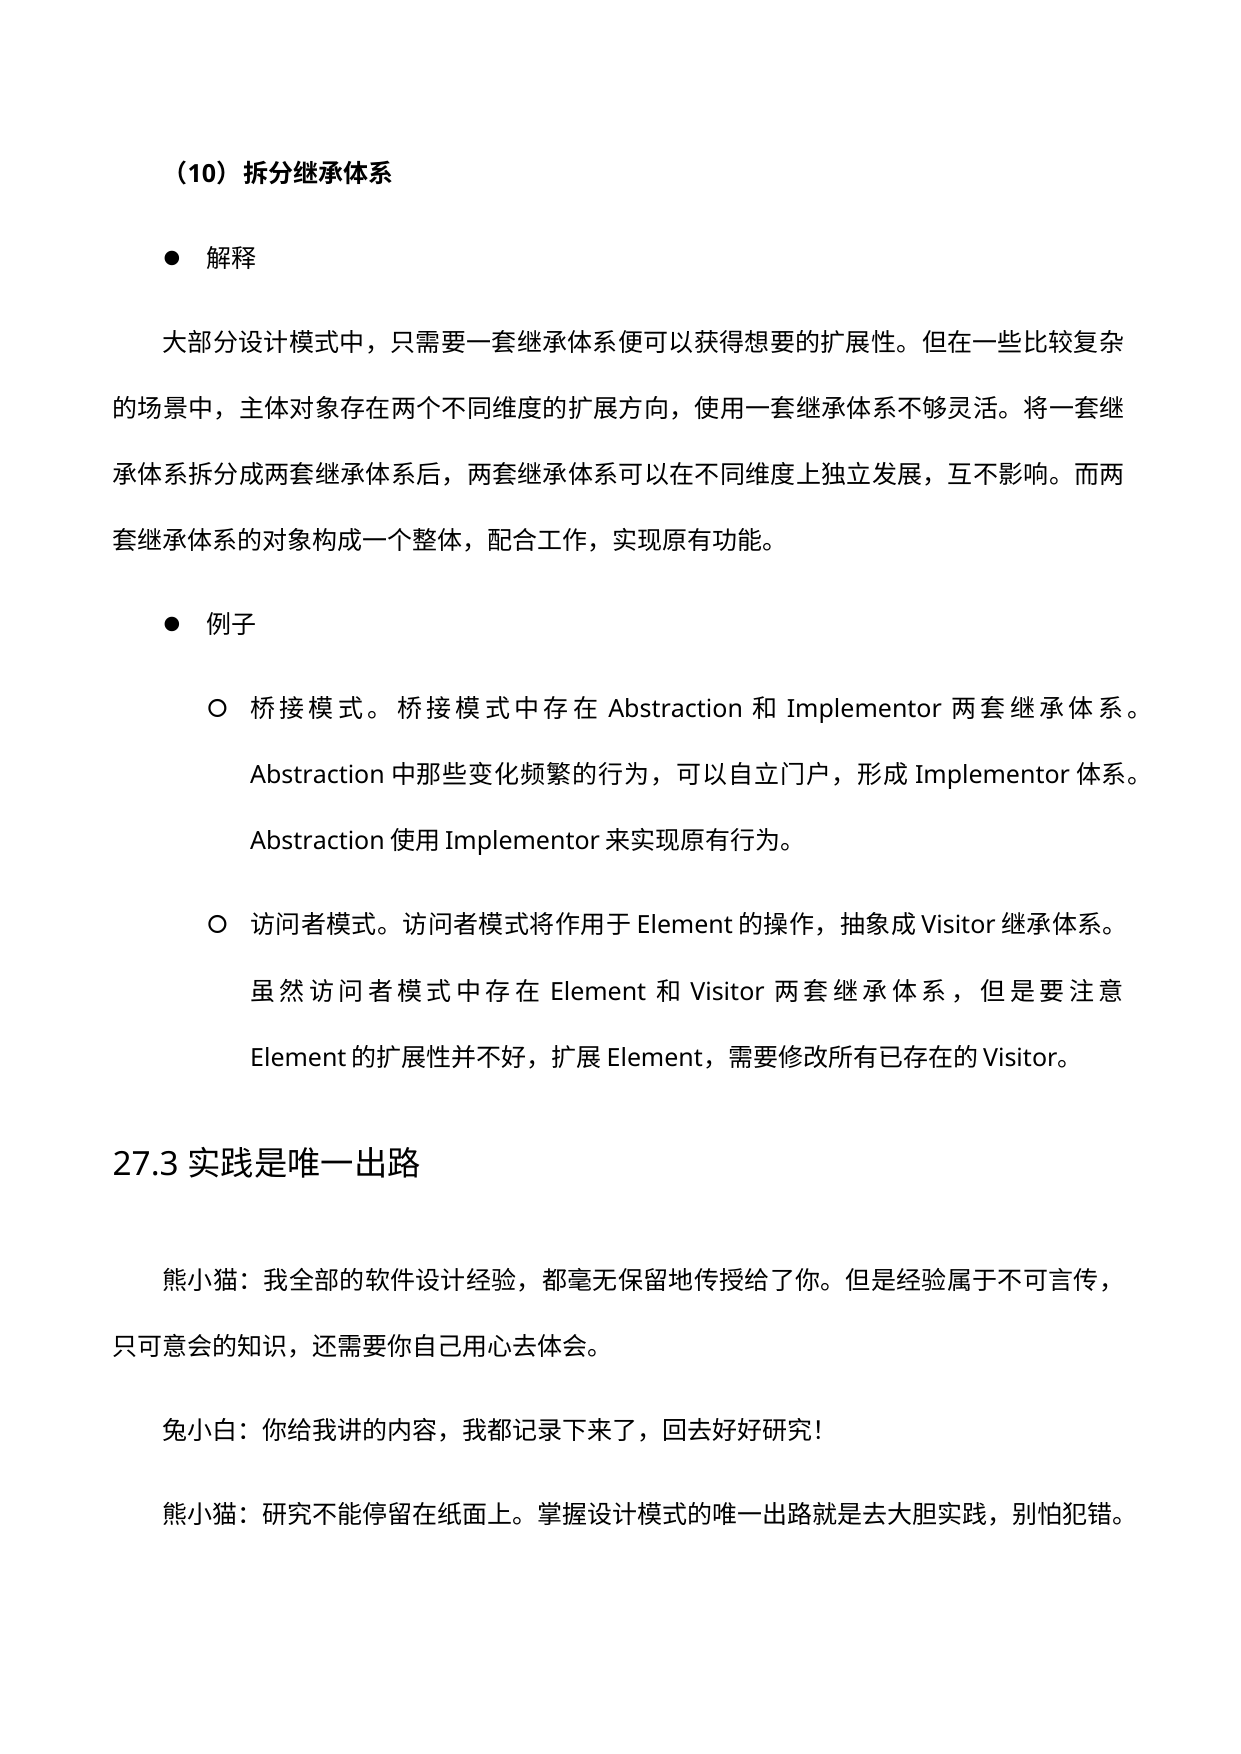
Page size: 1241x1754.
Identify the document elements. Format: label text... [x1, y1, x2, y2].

list 大部分设计模式中，只需要一套继承体系便可以获得想要的扩展性。但在一些比较复杂的场景中，主体对象存在两个不同维度的扩展方向，使用一套继承体系不够灵活。将一套继承体系拆分成两套继承体系后，两套继承体系可以在不同维度上独立发展，互不影响。而两套继承体系的对象构成一个整体，配合工作，实现原有功能。 [112, 318, 1128, 561]
subtitle 27.3 实践是唯一出路 [112, 1117, 1116, 1205]
list 解释 [162, 234, 1128, 278]
list 访问者模式。访问者模式将作用于Element的操作，抽象成Visitor继承体系。虽然访问者模式中存在Element和Visitor两套继承体系，但是要注意，Element的扩展性并不好，扩展Element，需要修改所有已存在的Visitor。 [206, 901, 1128, 1077]
list 桥接模式。桥接模式中存在Abstraction和Implementor两套继承体系。Abstraction中那些变化频繁的行为，可以自立门户，形成Implementor体系。Abstraction使用Implementor来实现原有行为。 [206, 685, 1128, 861]
list 例子 [162, 601, 1128, 645]
text 熊小猫：我全部的软件设计经验，都毫无保留地传授给了你。但是经验属于不可言传，只可意会的知识，还需要你自己用心去体会。 [112, 1257, 1128, 1367]
list 拆分继承体系 [162, 150, 1128, 194]
text 兔小白：你给我讲的内容，我都记录下来了，回去好好研究！ [112, 1407, 1128, 1451]
text 熊小猫：研究不能停留在纸面上。掌握设计模式的唯一出路就是去大胆实践，别怕犯错。 [112, 1491, 1128, 1535]
